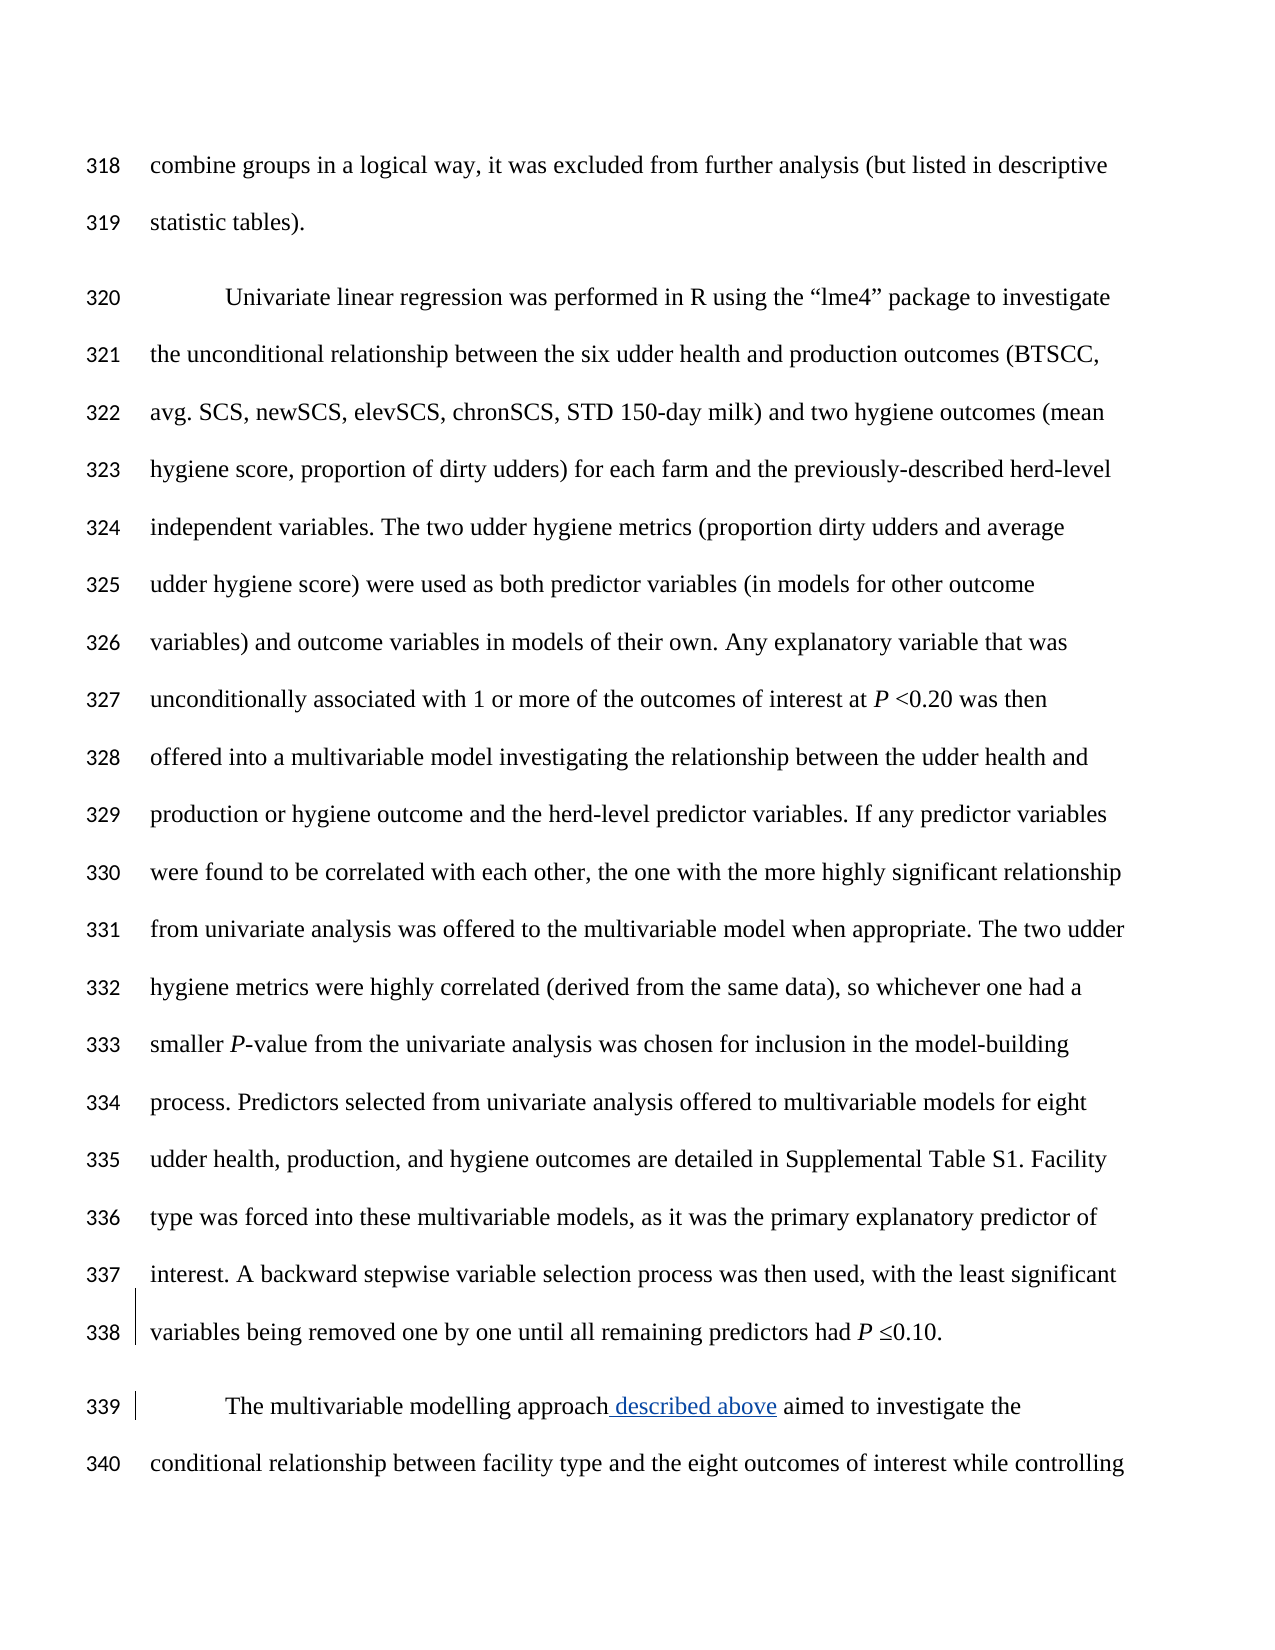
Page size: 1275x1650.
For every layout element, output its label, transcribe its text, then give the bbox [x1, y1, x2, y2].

text Univariate linear regression was performed in R using the “lme4” package to investigate the unconditional relationship between the six udder health and production outcomes (BTSCC, avg. SCS, newSCS, elevSCS, chronSCS, STD 150-day milk) and two hygiene outcomes (mean hygiene score, proportion of dirty udders) for each farm and the previously-described herd-level independent variables. The two udder hygiene metrics (proportion dirty udders and average udder hygiene score) were used as both predictor variables (in models for other outcome variables) and outcome variables in models of their own. Any explanatory variable that was unconditionally associated with 1 or more of the outcomes of interest at P <0.20 was then offered into a multivariable model investigating the relationship between the udder health and production or hygiene outcome and the herd-level predictor variables. If any predictor variables were found to be correlated with each other, the one with the more highly significant relationship from univariate analysis was offered to the multivariable model when appropriate. The two udder hygiene metrics were highly correlated (derived from the same data), so whichever one had a smaller P-value from the univariate analysis was chosen for inclusion in the model-building process. Predictors selected from univariate analysis offered to multivariable models for eight udder health, production, and hygiene outcomes are detailed in Supplemental Table S1. Facility type was forced into these multivariable models, as it was the primary explanatory predictor of interest. A backward stepwise variable selection process was then used, with the least significant variables being removed one by one until all remaining predictors had P ≤0.10. [150, 282, 1125, 1345]
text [150, 150, 1125, 236]
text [150, 1391, 1125, 1477]
